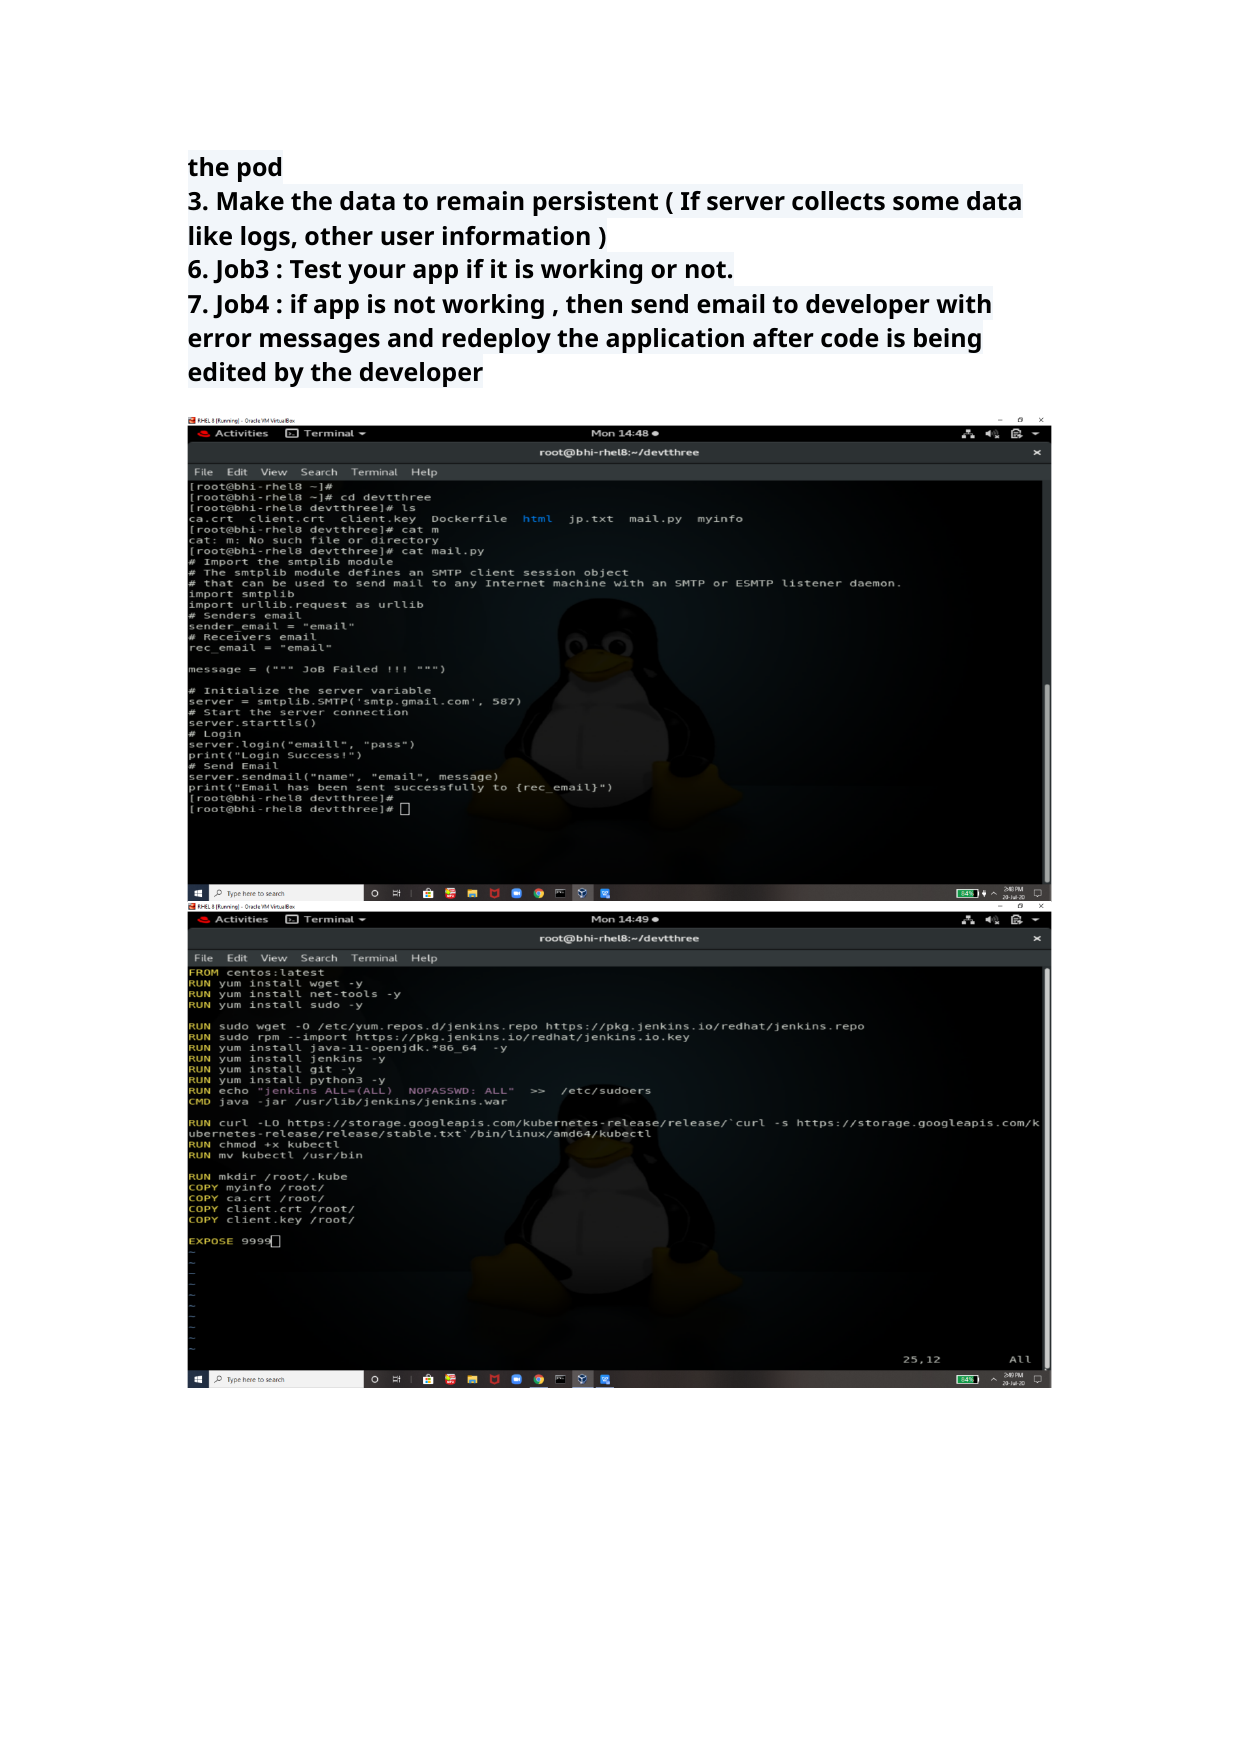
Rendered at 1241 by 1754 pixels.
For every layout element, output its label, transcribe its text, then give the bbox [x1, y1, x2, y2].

picture [187, 415, 1052, 1388]
